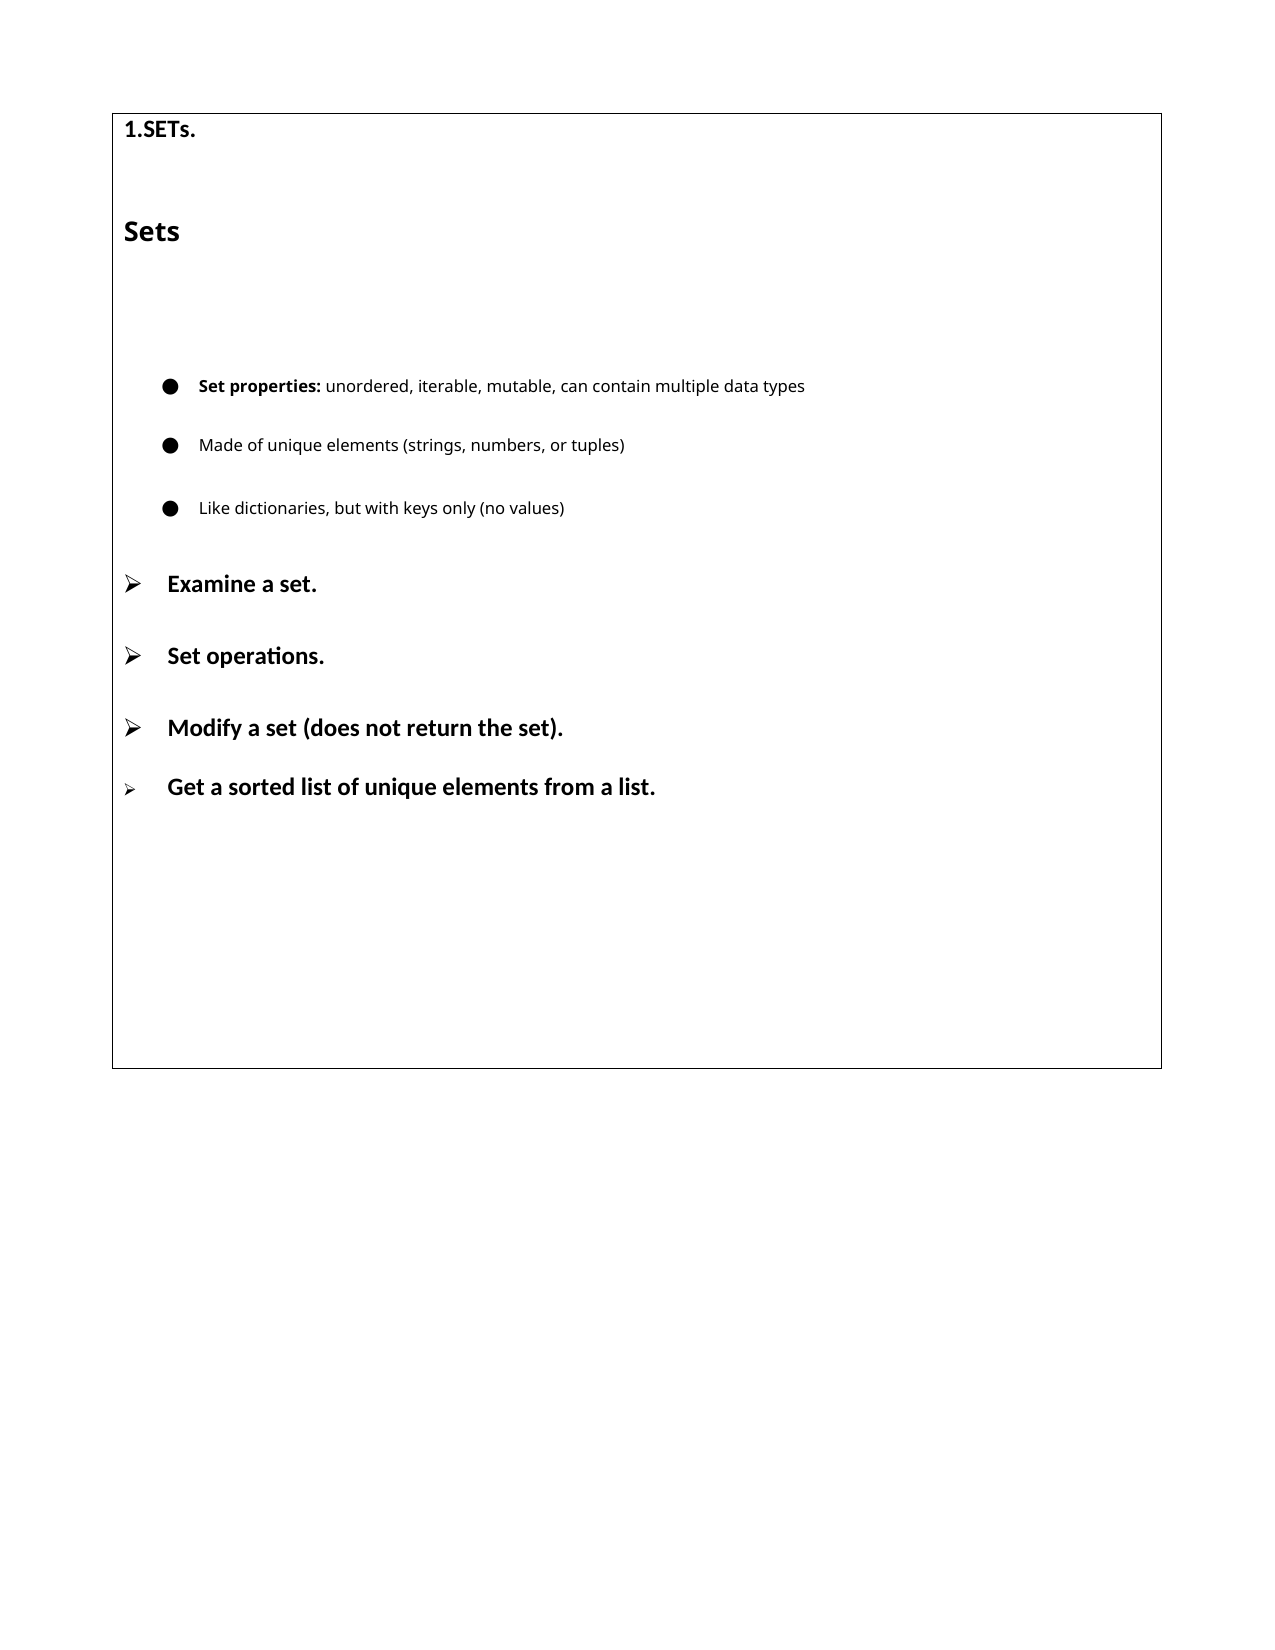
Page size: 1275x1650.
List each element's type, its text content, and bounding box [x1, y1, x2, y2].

table_cell 1.SETs. Sets Set properties: unordered, iterable, mutable, can contain multiple data types Made of unique elements (strings, numbers, or tuples) Like dictionaries, but with keys only (no values) Examine a set. Set operations. Modify a set (does not return the set). Get a sorted list of unique elements from a list. [113, 114, 1161, 1068]
